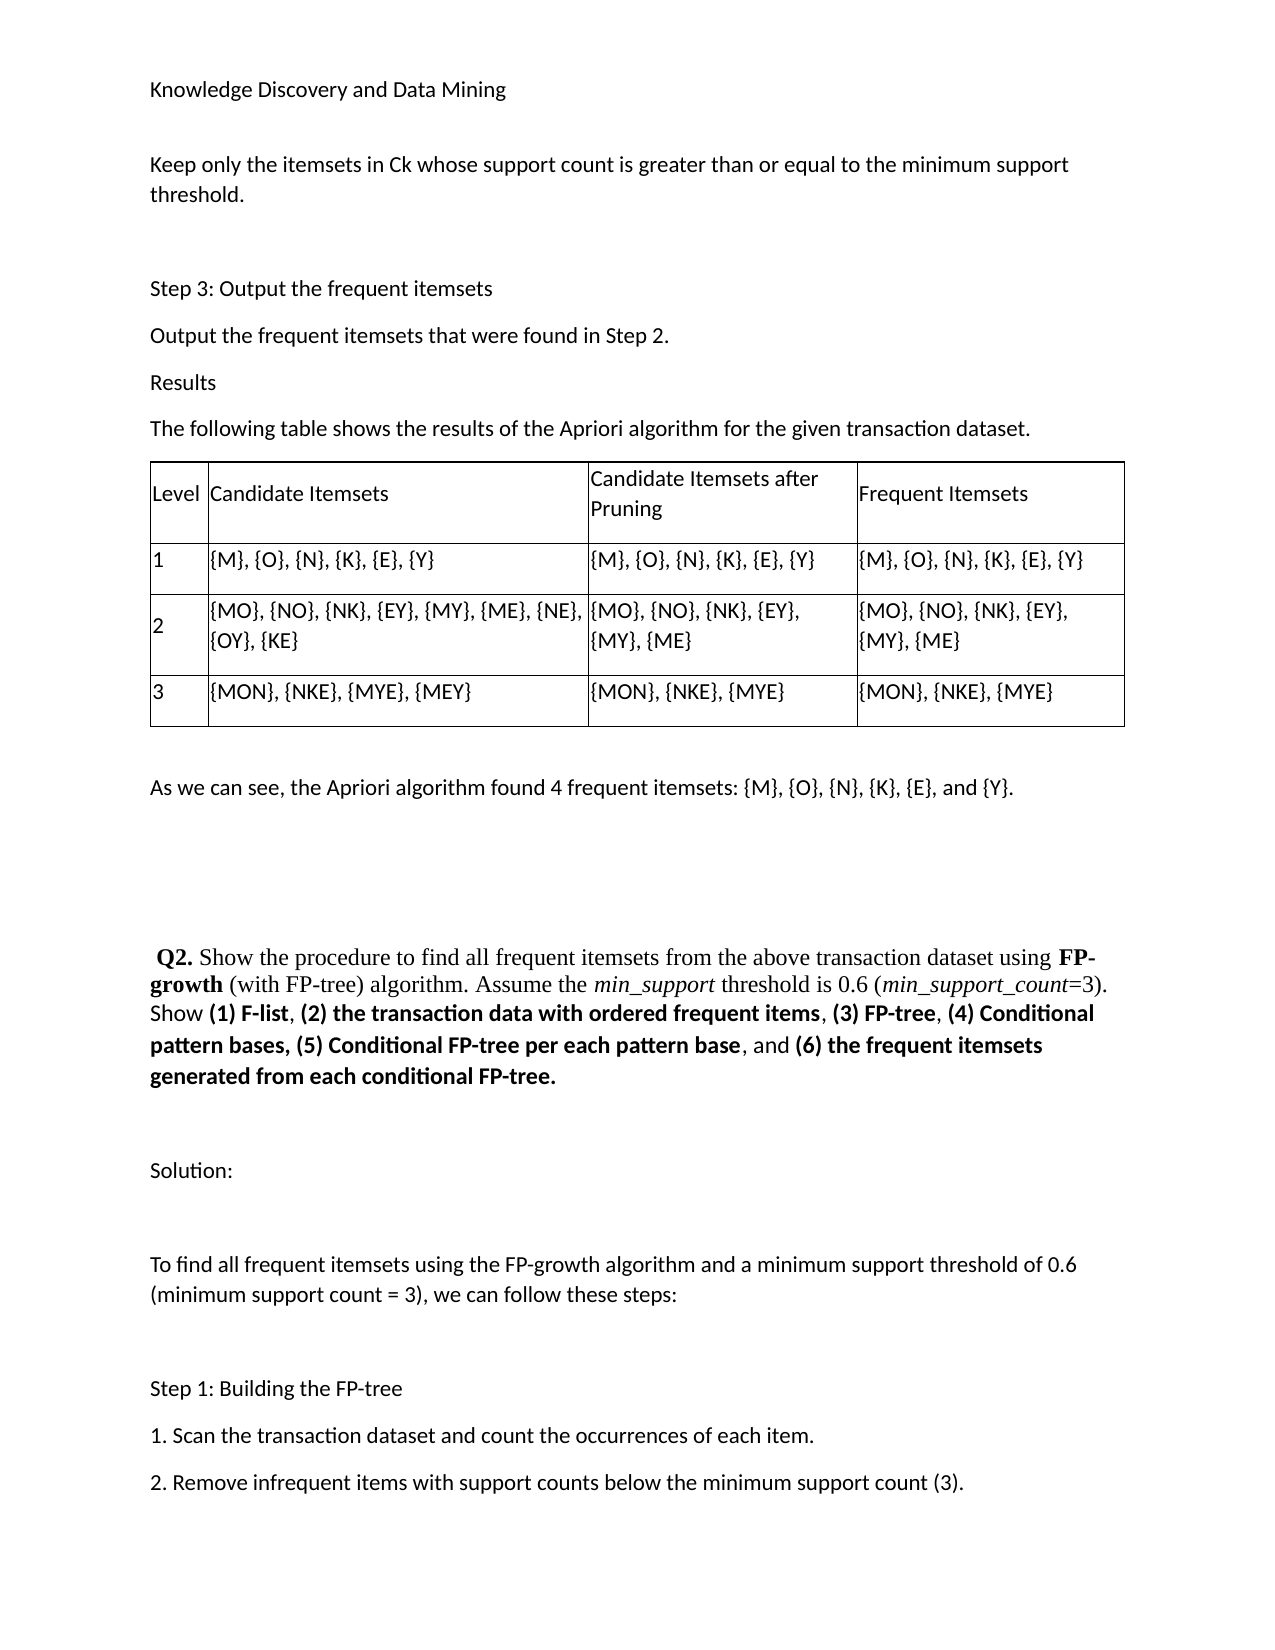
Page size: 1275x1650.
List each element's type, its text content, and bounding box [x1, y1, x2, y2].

text Results [150, 368, 1125, 396]
text The following table shows the results of the Apriori algorithm for the given transaction dataset. [150, 414, 1125, 443]
table_cell 2 [151, 595, 208, 675]
text As we can see, the Apriori algorithm found 4 frequent itemsets: {M}, {O}, {N}, {K}, {E}, and {Y}. [150, 773, 1125, 802]
table_header Frequent Itemsets [858, 463, 1124, 543]
table_cell {M}, {O}, {N}, {K}, {E}, {Y} [858, 544, 1124, 593]
table_cell {M}, {O}, {N}, {K}, {E}, {Y} [209, 544, 588, 593]
table_header Candidate Itemsets after Pruning [589, 463, 857, 543]
table_header Level [151, 463, 208, 543]
table_cell {MON}, {NKE}, {MYE} [589, 676, 857, 726]
text 2. Remove infrequent items with support counts below the minimum support count (3). [150, 1468, 1125, 1496]
table_cell 3 [151, 676, 208, 726]
table_cell {MO}, {NO}, {NK}, {EY}, {MY}, {ME} [589, 595, 857, 675]
table_cell 1 [151, 544, 208, 593]
text Q2. Show the procedure to find all frequent itemsets from the above transaction dataset using FP-growth (with FP-tree) algorithm. Assume the min_support threshold is 0.6 (min_support_count=3). [150, 943, 1125, 998]
text Show (1) F-list, (2) the transaction data with ordered frequent items, (3) FP-tree, (4) Conditional pattern bases, (5) Conditional FP-tree per each pattern base, and (6) the frequent itemsets generated from each conditional FP-tree. [150, 998, 1125, 1091]
text Step 1: Building the FP-tree [150, 1374, 1125, 1402]
text Keep only the itemsets in Ck whose support count is greater than or equal to the minimum support threshold. [150, 150, 1125, 208]
table_cell {MON}, {NKE}, {MYE}, {MEY} [209, 676, 588, 726]
text 1. Scan the transaction dataset and count the occurrences of each item. [150, 1421, 1125, 1449]
table_cell {MO}, {NO}, {NK}, {EY}, {MY}, {ME} [858, 595, 1124, 675]
table_header Candidate Itemsets [209, 463, 588, 543]
table_cell {M}, {O}, {N}, {K}, {E}, {Y} [589, 544, 857, 593]
text To find all frequent itemsets using the FP-growth algorithm and a minimum support threshold of 0.6 (minimum support count = 3), we can follow these steps: [150, 1250, 1125, 1308]
table_cell {MO}, {NO}, {NK}, {EY}, {MY}, {ME}, {NE}, {OY}, {KE} [209, 595, 588, 675]
table_cell {MON}, {NKE}, {MYE} [858, 676, 1124, 726]
text Solution: [150, 1156, 1125, 1184]
text Output the frequent itemsets that were found in Step 2. [150, 321, 1125, 349]
text Step 3: Output the frequent itemsets [150, 274, 1125, 302]
